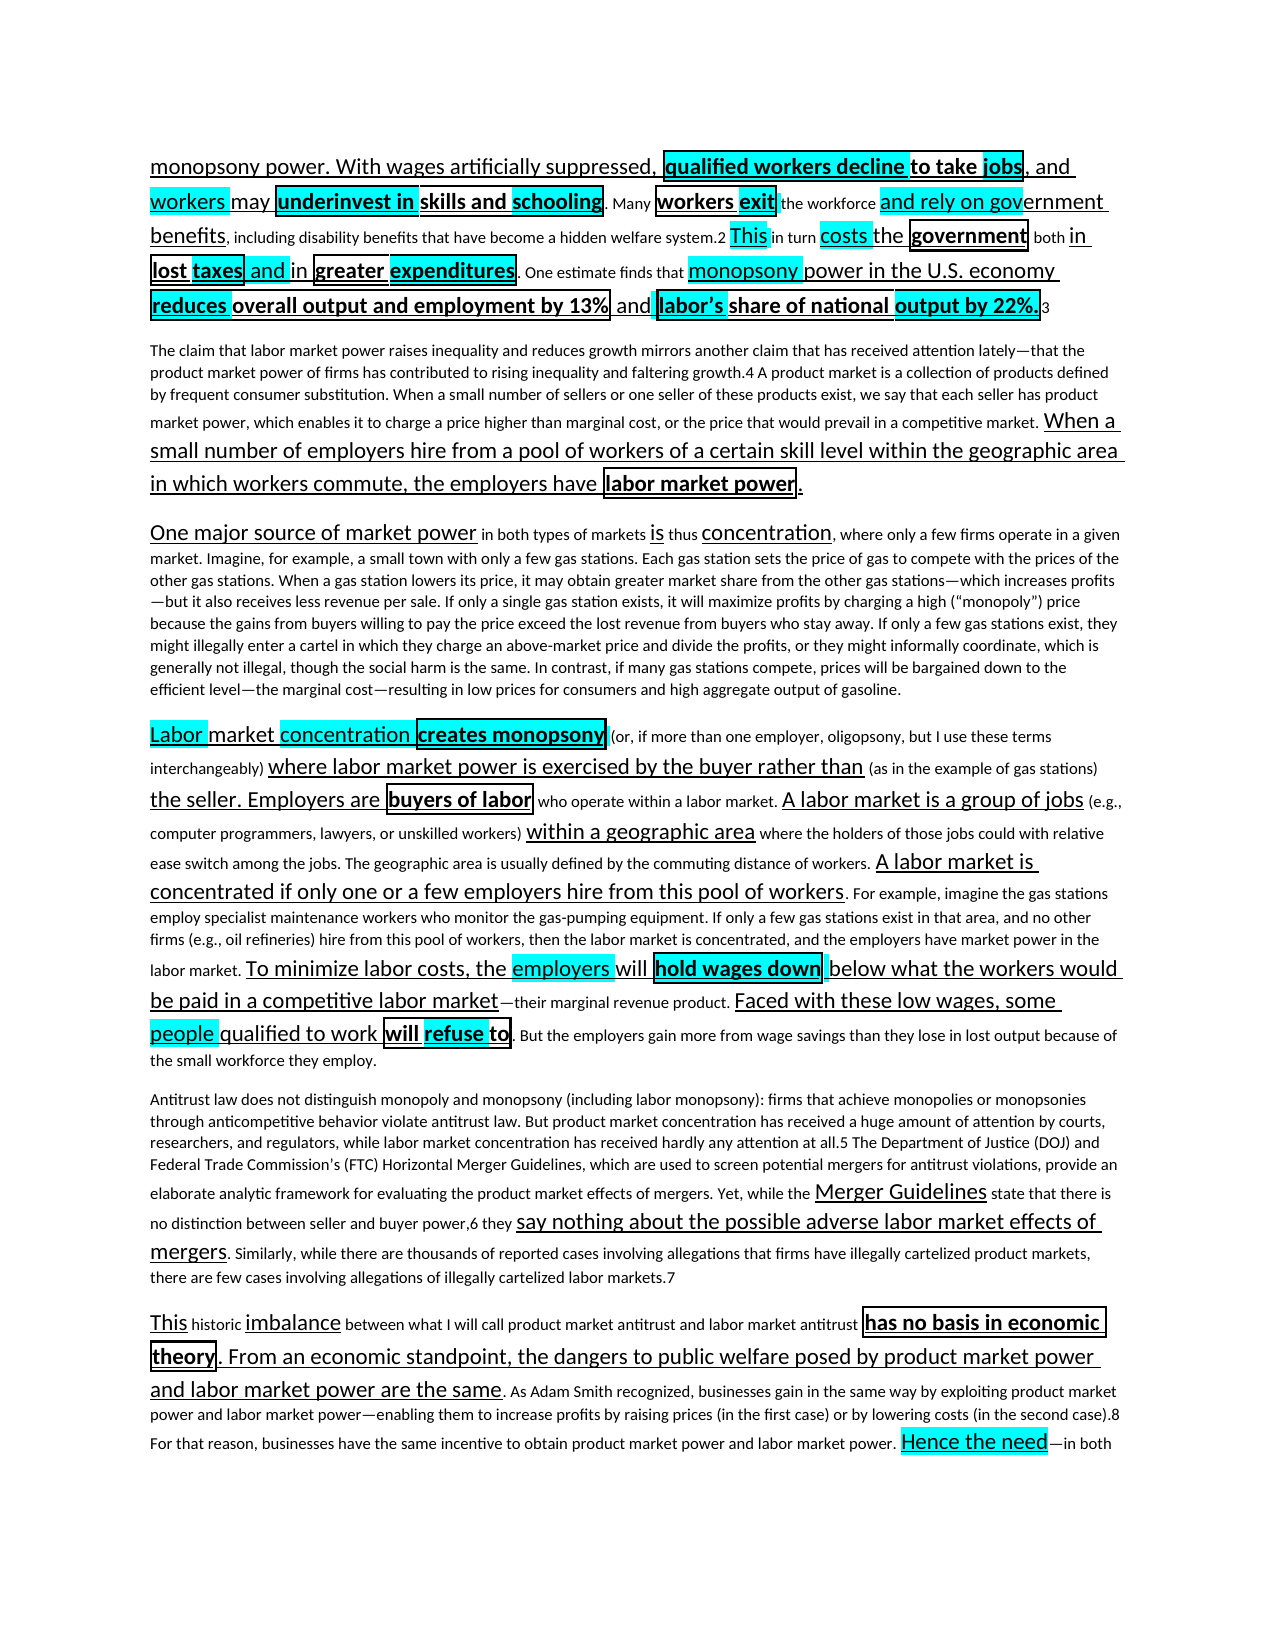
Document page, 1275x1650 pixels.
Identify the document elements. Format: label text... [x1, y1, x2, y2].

text The claim that labor market power raises inequality and reduces growth mirrors another claim that has received attention lately—that the product market power of firms has contributed to rising inequality and faltering growth.4 A product market is a collection of products defined by frequent consumer substitution. When a small number of sellers or one seller of these products exist, we say that each seller has product market power, which enables it to charge a price higher than marginal cost, or the price that would prevail in a competitive market. When a small number of employers hire from a pool of workers of a certain skill level within the geographic area in which workers commute, the employers have labor market power. [150, 340, 1125, 461]
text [150, 1306, 1125, 1455]
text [150, 150, 1125, 321]
text Antitrust law does not distinguish monopoly and monopsony (including labor monopsony): firms that achieve monopolies or monopsonies through anticompetitive behavior violate antitrust law. But product market concentration has received a huge amount of attention by courts, researchers, and regulators, while labor market concentration has received hardly any attention at all.5 The Department of Justice (DOJ) and Federal Trade Commission’s (FTC) Horizontal Merger Guidelines, which are used to screen potential mergers for antitrust violations, provide an elaborate analytic framework for evaluating the product market effects of mergers. Yet, while the Merger Guidelines state that there is no distinction between seller and buyer power,6 they say nothing about the possible adverse labor market effects of mergers. Similarly, while there are thousands of reported cases involving allegations that firms have illegally cartelized product markets, there are few cases involving allegations of illegally cartelized labor markets.7 [150, 1089, 1125, 1287]
text Labor market concentration creates monopsony (or, if more than one employer, oligopsony, but I use these terms interchangeably) where labor market power is exercised by the buyer rather than (as in the example of gas stations) the seller. Employers are buyers of labor who operate within a labor market. A labor market is a group of jobs (e.g., computer programmers, lawyers, or unskilled workers) within a geographic area where the holders of those jobs could with relative ease switch among the jobs. The geographic area is usually defined by the commuting distance of workers. A labor market is concentrated if only one or a few employers hire from this pool of workers. For example, imagine the gas stations employ specialist maintenance workers who monitor the gas-pumping equipment. If only a few gas stations exist in that area, and no other firms (e.g., oil refineries) hire from this pool of workers, then the labor market is concentrated, and the employers have market power in the labor market. To minimize labor costs, the employers will hold wages down below what the workers would be paid in a competitive labor market—their marginal revenue product. Faced with these low wages, some people qualified to work will refuse to. But the employers gain more from wage savings than they lose in lost output because of the small workforce they employ. [150, 718, 1125, 1071]
text One major source of market power in both types of markets is thus concentration, where only a few firms operate in a given market. Imagine, for example, a small town with only a few gas stations. Each gas station sets the price of gas to compete with the prices of the other gas stations. When a gas station lowers its price, it may obtain greater market share from the other gas stations—which increases profits—but it also receives less revenue per sale. If only a single gas station exists, it will maximize profits by charging a high (“monopoly”) price because the gains from buyers willing to pay the price exceed the lost revenue from buyers who stay away. If only a few gas stations exist, they might illegally enter a cartel in which they charge an above-market price and divide the profits, or they might informally coordinate, which is generally not illegal, though the social harm is the same. In contrast, if many gas stations compete, prices will be bargained down to the efficient level—the marginal cost—resulting in low prices for consumers and high aggregate output of gasoline. [150, 518, 1125, 699]
